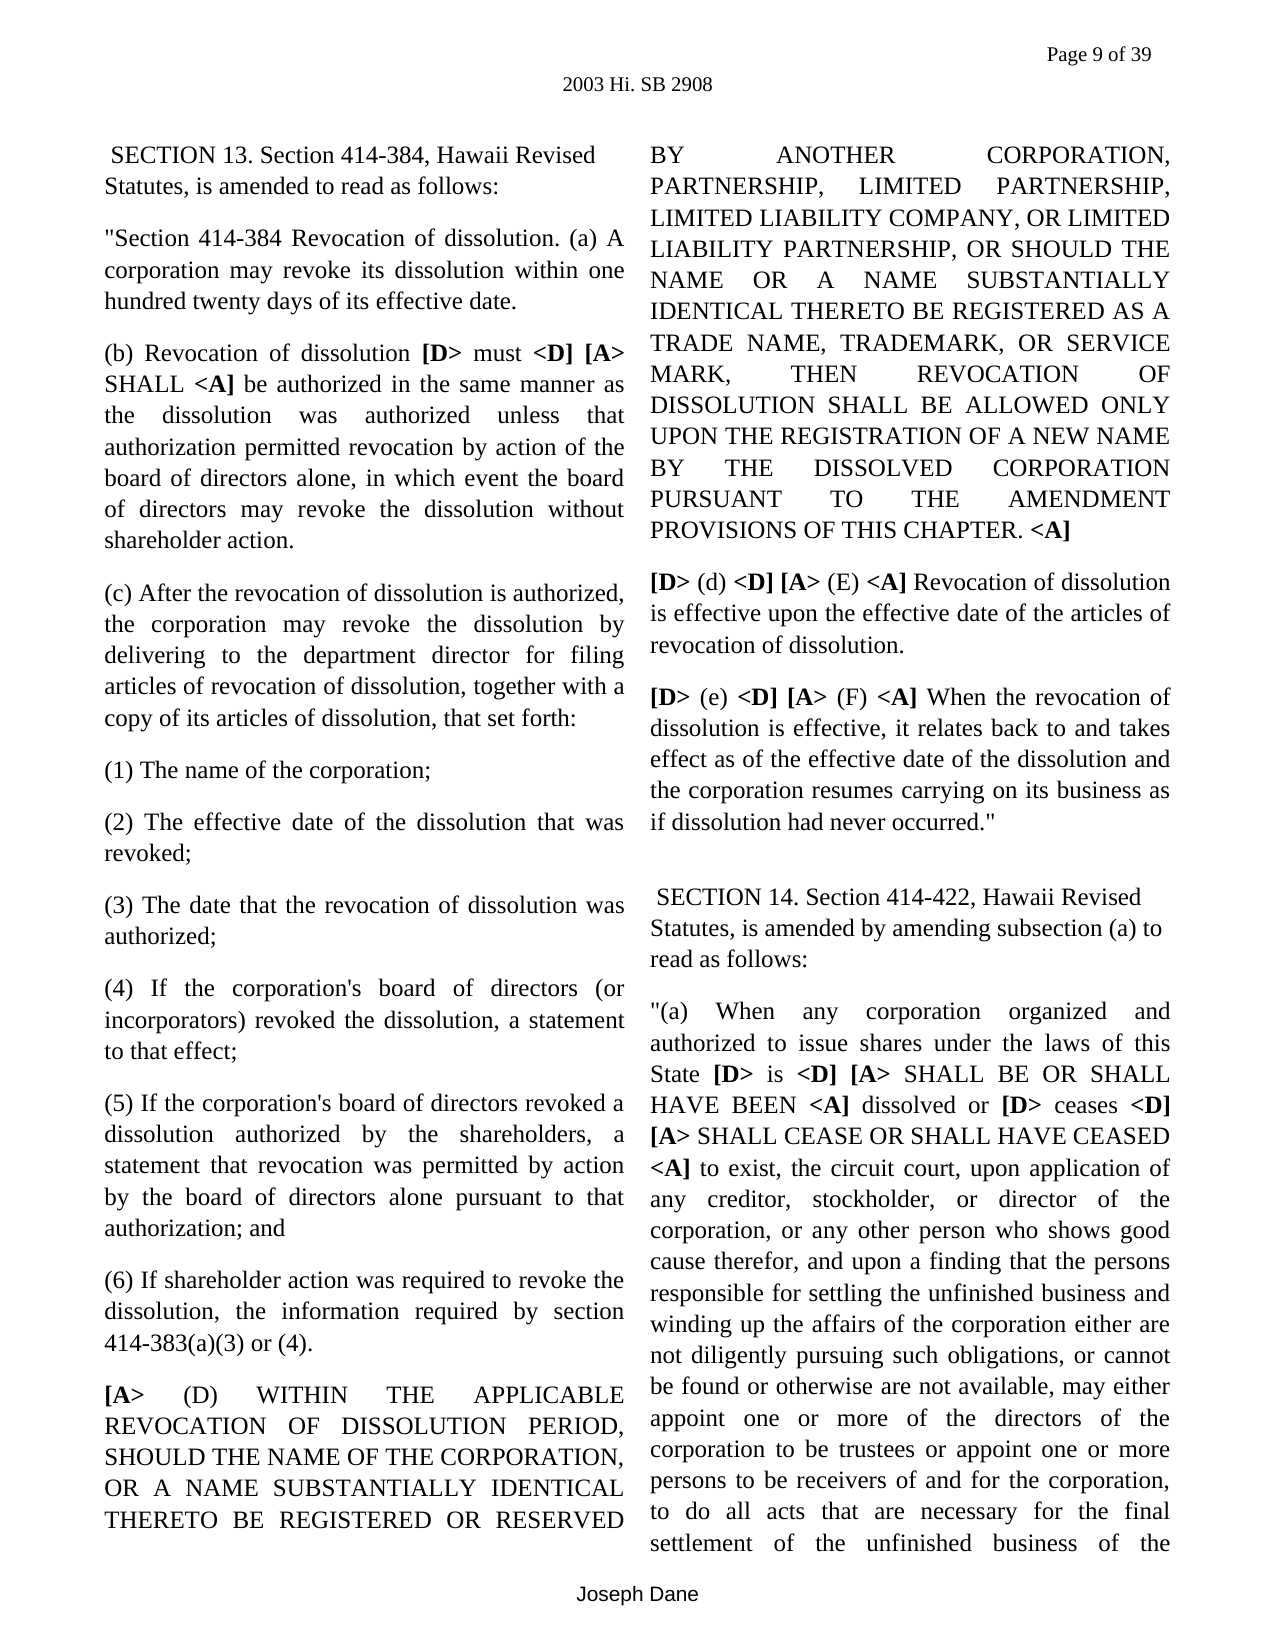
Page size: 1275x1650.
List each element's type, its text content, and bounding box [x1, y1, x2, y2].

text (2) The effective date of the dissolution that was revoked; [104, 804, 625, 867]
text (c) After the revocation of dissolution is authorized, the corporation may revoke the dissolution by delivering to the department director for filing articles of revocation of dissolution, together with a copy of its articles of dissolution, that set forth: [104, 575, 625, 731]
text (1) The name of the corporation; [104, 752, 625, 783]
text SECTION 14. Section 414-422, Hawaii Revised Statutes, is amended by amending subsection (a) to read as follows: [650, 848, 1171, 973]
text (b) Revocation of dissolution [D> must <D] [A> SHALL <A] be authorized in the same manner as the dissolution was authorized unless that authorization permitted revocation by action of the board of directors alone, in which event the board of directors may revoke the dissolution without shareholder action. [104, 336, 625, 554]
text (4) If the corporation's board of directors (or incorporators) revoked the dissolution, a statement to that effect; [104, 971, 625, 1065]
text (3) The date that the revocation of dissolution was authorized; [104, 888, 625, 950]
text (5) If the corporation's board of directors revoked a dissolution authorized by the shareholders, a statement that revocation was permitted by action by the board of directors alone pursuant to that authorization; and [104, 1086, 625, 1242]
text [A> (D) WITHIN THE APPLICABLE REVOCATION OF DISSOLUTION PERIOD, SHOULD THE NAME OF THE CORPORATION, OR A NAME SUBSTANTIALLY IDENTICAL THERETO BE REGISTERED OR RESERVED BY ANOTHER CORPORATION, PARTNERSHIP, LIMITED PARTNERSHIP, LIMITED LIABILITY COMPANY, OR LIMITED LIABILITY PARTNERSHIP, OR SHOULD THE NAME OR A NAME SUBSTANTIALLY IDENTICAL THERETO BE REGISTERED AS A TRADE NAME, TRADEMARK, OR SERVICE MARK, THEN REVOCATION OF DISSOLUTION SHALL BE ALLOWED ONLY UPON THE REGISTRATION OF A NEW NAME BY THE DISSOLVED CORPORATION PURSUANT TO THE AMENDMENT PROVISIONS OF THIS CHAPTER. <A] [650, 138, 1171, 544]
text [A> (D) WITHIN THE APPLICABLE REVOCATION OF DISSOLUTION PERIOD, SHOULD THE NAME OF THE CORPORATION, OR A NAME SUBSTANTIALLY IDENTICAL THERETO BE REGISTERED OR RESERVED BY ANOTHER CORPORATION, PARTNERSHIP, LIMITED PARTNERSHIP, LIMITED LIABILITY COMPANY, OR LIMITED LIABILITY PARTNERSHIP, OR SHOULD THE NAME OR A NAME SUBSTANTIALLY IDENTICAL THERETO BE REGISTERED AS A TRADE NAME, TRADEMARK, OR SERVICE MARK, THEN REVOCATION OF DISSOLUTION SHALL BE ALLOWED ONLY UPON THE REGISTRATION OF A NEW NAME BY THE DISSOLVED CORPORATION PURSUANT TO THE AMENDMENT PROVISIONS OF THIS CHAPTER. <A] [104, 1377, 625, 1533]
text [D> (d) <D] [A> (E) <A] Revocation of dissolution is effective upon the effective date of the articles of revocation of dissolution. [650, 565, 1171, 658]
text (6) If shareholder action was required to revoke the dissolution, the information required by section 414-383(a)(3) or (4). [104, 1263, 625, 1356]
text [D> (e) <D] [A> (F) <A] When the revocation of dissolution is effective, it relates back to and takes effect as of the effective date of the dissolution and the corporation resumes carrying on its business as if dissolution had never occurred." [650, 679, 1171, 836]
text "Section 414-384 Revocation of dissolution. (a) A corporation may revoke its dissolution within one hundred twenty days of its effective date. [104, 221, 625, 315]
text SECTION 13. Section 414-384, Hawaii Revised Statutes, is amended to read as follows: [104, 138, 625, 200]
